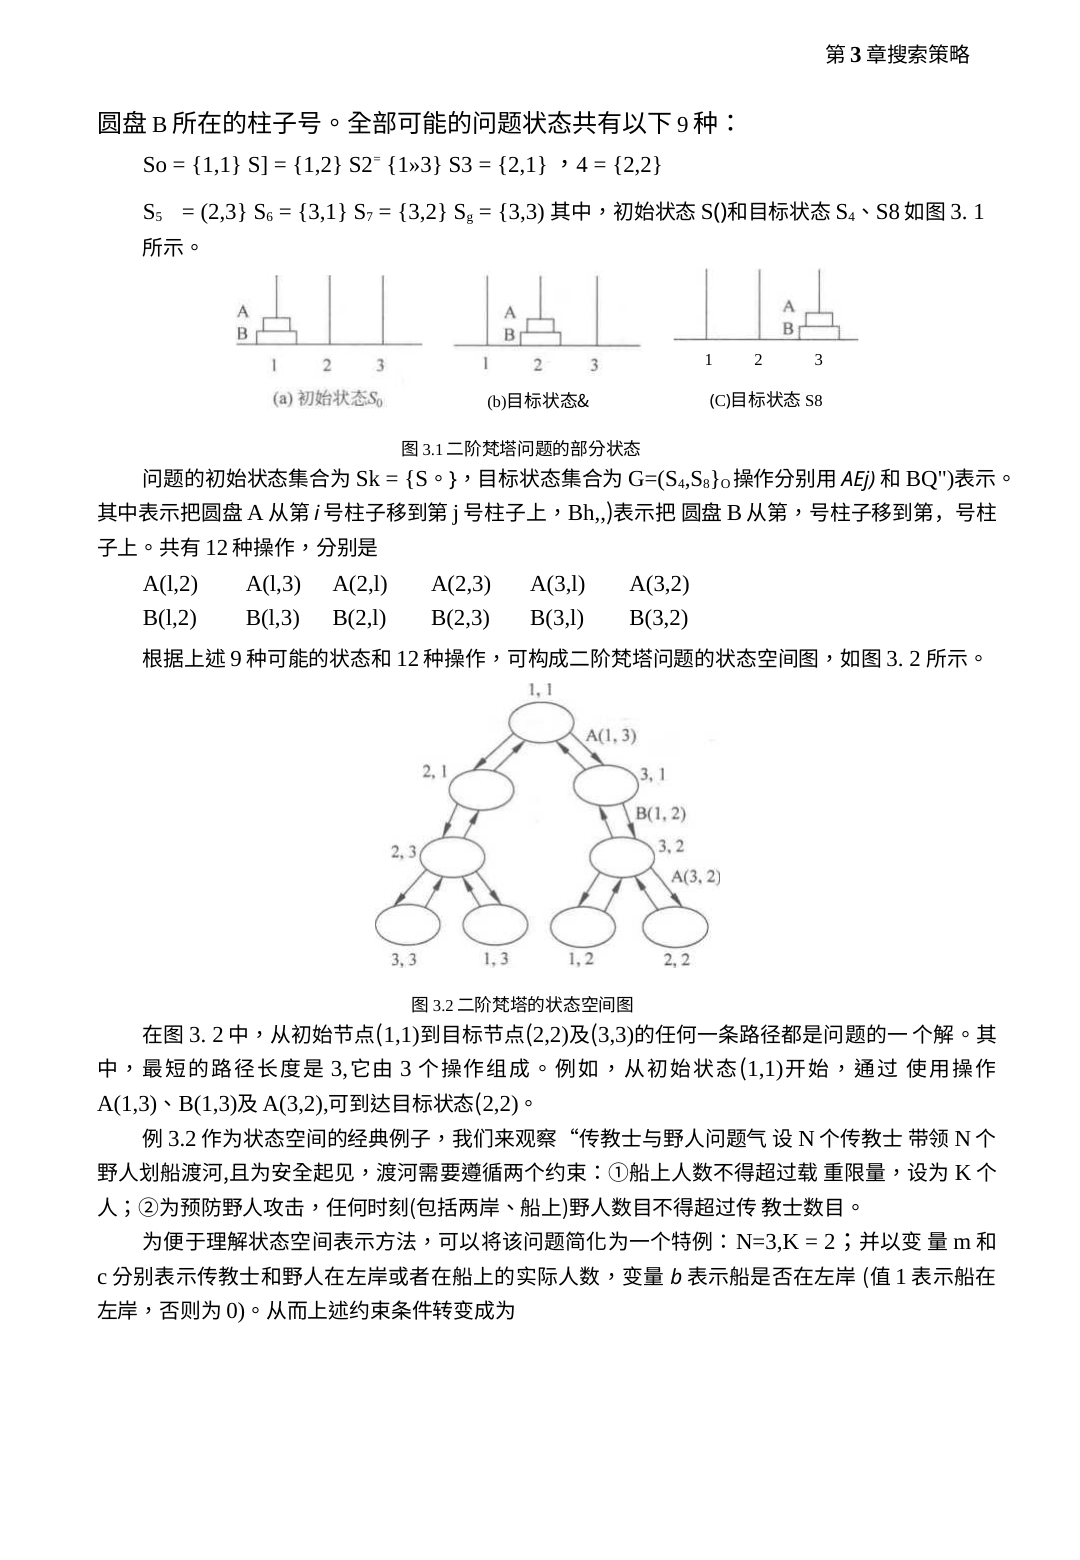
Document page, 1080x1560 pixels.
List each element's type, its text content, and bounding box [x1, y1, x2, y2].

text So = {1,1} S] = {1,2} S2= {1»3} S3 = {2,1} ，4 = {2,2} [97, 146, 997, 179]
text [97, 105, 997, 140]
text 根据上述9种可能的状态和12种操作，可构成二阶梵塔问题的状态空间图，如图3. 2 所示。 [97, 638, 997, 673]
text B(l,2) B(l,3) B(2,l) B(2,3) B(3,l) B(3,2) [97, 604, 997, 631]
text 在图3. 2中，从初始节点(1,1)到目标节点(2,2)及(3,3)的任何一条路径都是问题的一 个解。其中，最短的路径长度是3,它由3个操作组成。例如，从初始状态(1,1)开始，通过 使用操作A(1,3)、B(1,3)及A(3,2),可到达目标状态(2,2)。 [97, 1014, 997, 1118]
text 问题的初始状态集合为Sk = {S。}，目标状态集合为G=(S4,S8}O操作分别用AEj) 和BQ")表示。其中表示把圆盘A从第i号柱子移到第j号柱子上，Bh,,)表示把 圆盘B从第，号柱子移到第，号柱子上。共有12种操作，分别是 [97, 459, 997, 562]
picture [450, 271, 645, 376]
text S5 = (2,3} S6 = {3,1} S7 = {3,2} Sg = {3,3) 其中，初始状态S()和目标状态S4、S8如图3. 1所示。 [143, 191, 997, 262]
text 为便于理解状态空间表示方法，可以将该问题简化为一个特例：N=3,K = 2；并以变 量m和c分别表示传教士和野人在左岸或者在船上的实际人数，变量b表示船是否在左岸 (值1表示船在左岸，否则为0)。从而上述约束条件转变成为 [97, 1222, 997, 1326]
picture [375, 683, 720, 968]
text A(l,2) A(l,3) A(2,l) A(2,3) A(3,l) A(3,2) [97, 570, 997, 597]
text 例3.2作为状态空间的经典例子，我们来观察“传教士与野人问题气 设N个传教士 带领N个野人划船渡河,且为安全起见，渡河需要遵循两个约束：①船上人数不得超过载 重限量，设为K个人；②为预防野人攻击，任何时刻(包括两岸、船上)野人数目不得超过传 教士数目。 [97, 1118, 997, 1222]
picture [673, 268, 859, 342]
picture [235, 275, 423, 409]
